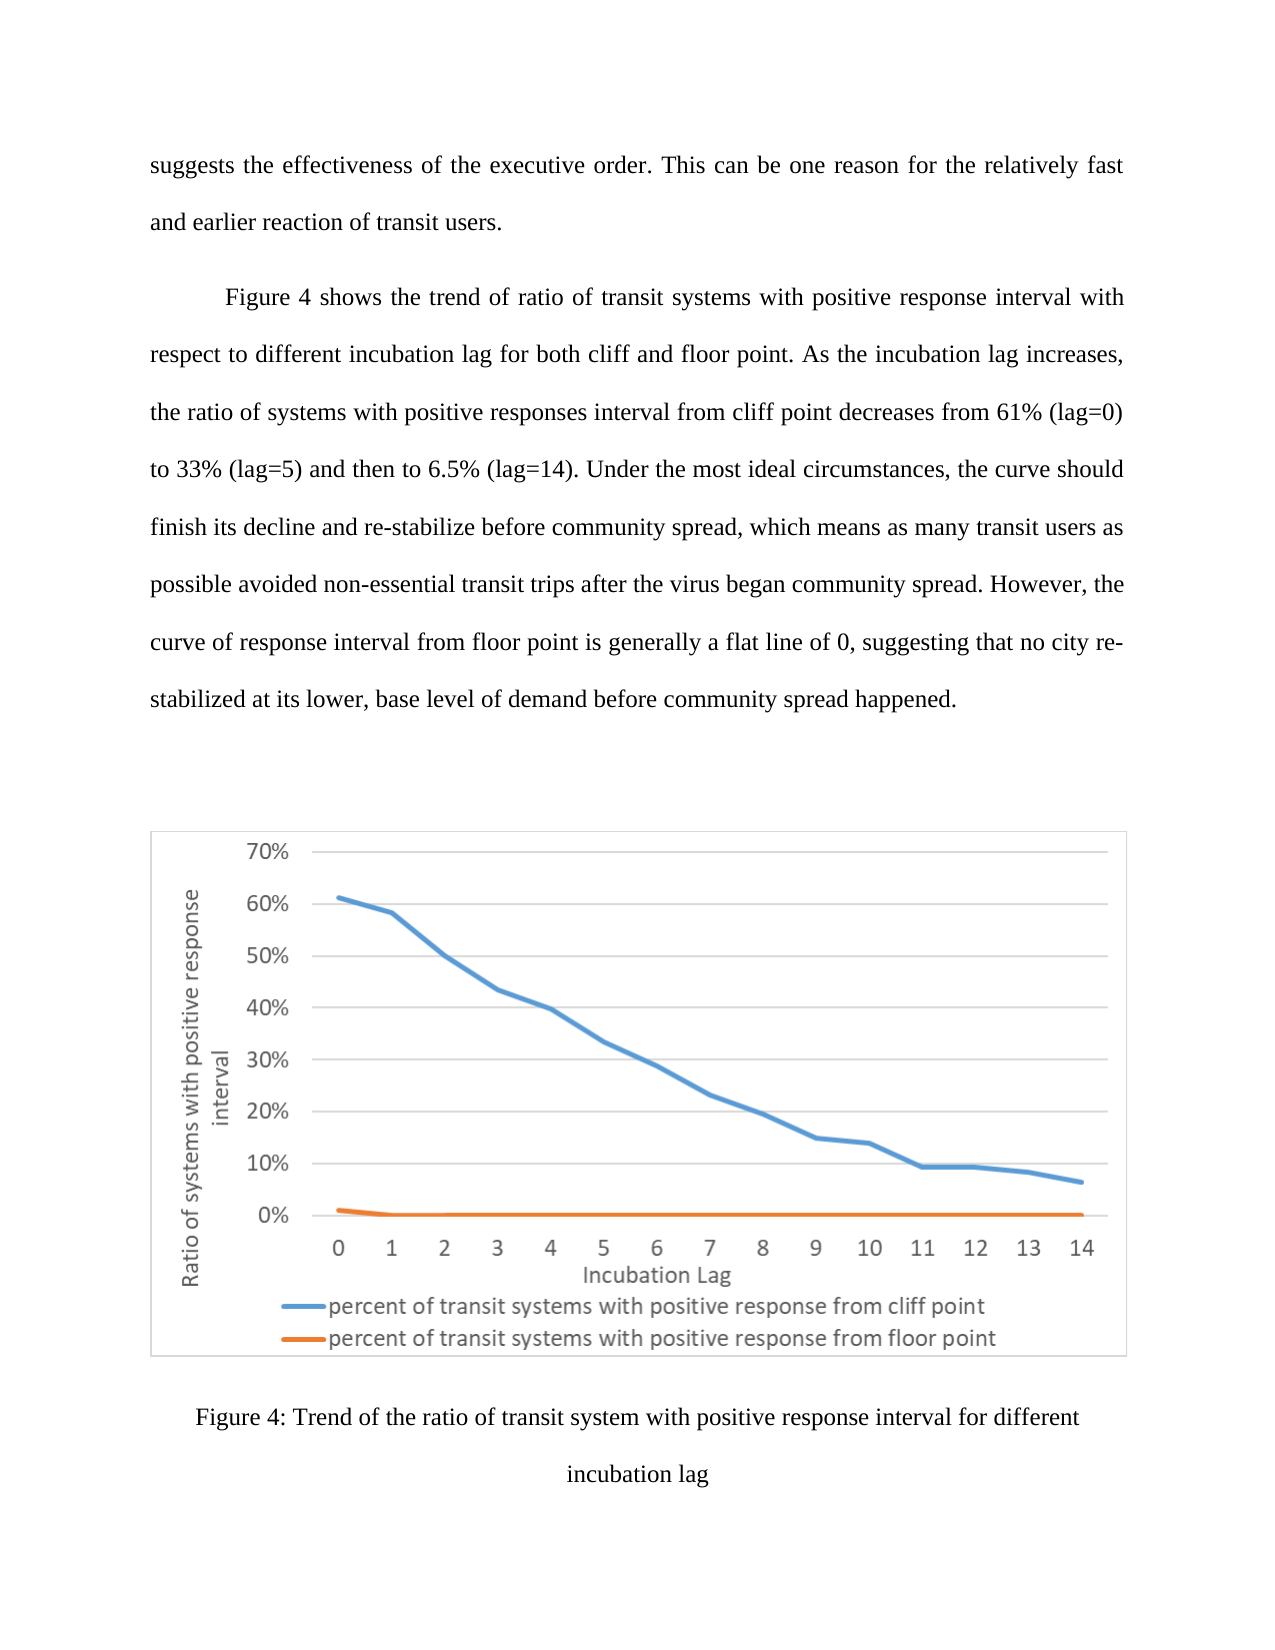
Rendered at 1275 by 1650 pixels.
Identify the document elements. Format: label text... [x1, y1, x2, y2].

text Figure 4 shows the trend of ratio of transit systems with positive response interval with respect to different incubation lag for both cliff and floor point. As the incubation lag increases, the ratio of systems with positive responses interval from cliff point decreases from 61% (lag=0) to 33% (lag=5) and then to 6.5% (lag=14). Under the most ideal circumstances, the curve should finish its decline and re-stabilize before community spread, which means as many transit users as possible avoided non-essential transit trips after the virus began community spread. However, the curve of response interval from floor point is generally a flat line of 0, suggesting that no city re-stabilized at its lower, base level of demand before community spread happened. [150, 282, 1125, 713]
picture [150, 831, 1128, 1357]
text Figure 4: Trend of the ratio of transit system with positive response interval for different incubation lag [150, 1402, 1125, 1488]
